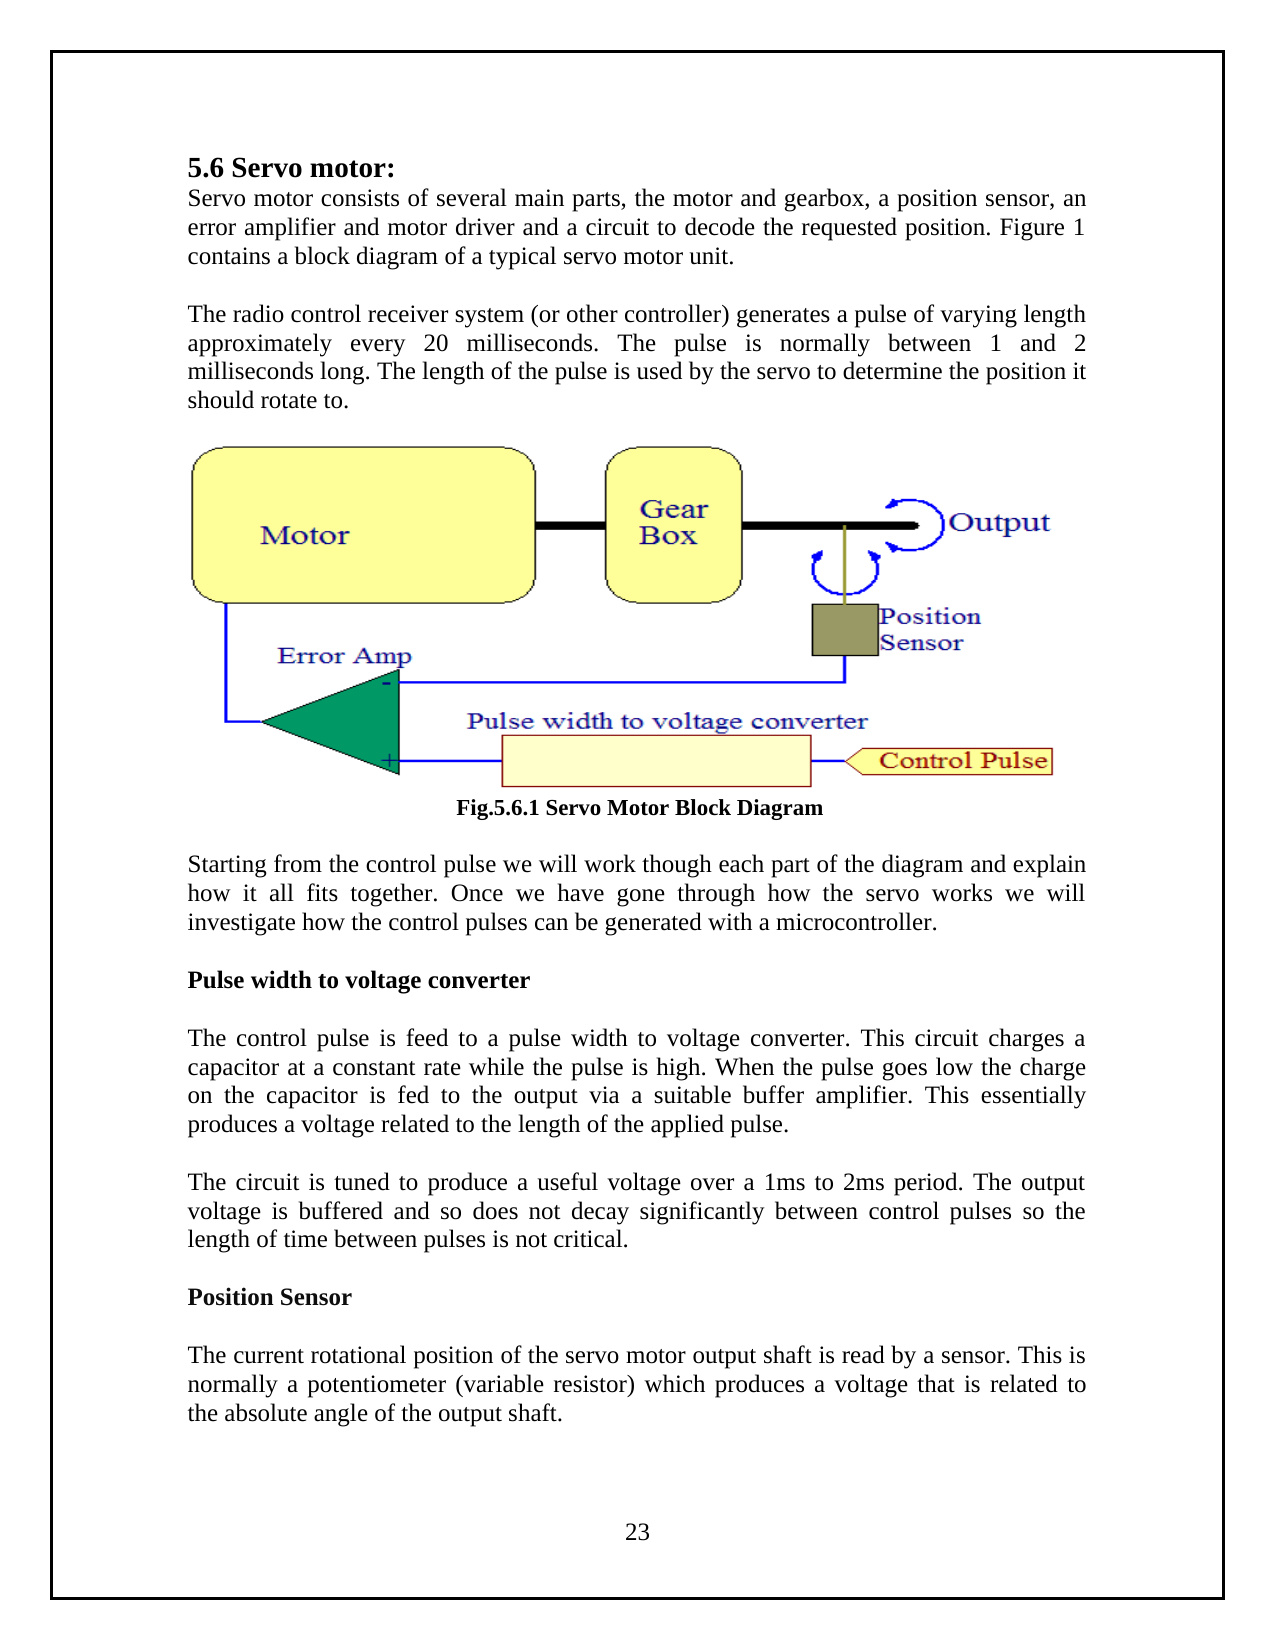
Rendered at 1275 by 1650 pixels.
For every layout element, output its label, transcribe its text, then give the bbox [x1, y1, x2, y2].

text The current rotational position of the servo motor output shaft is read by a sensor. This is normally a potentiometer (variable resistor) which produces a voltage that is related to the absolute angle of the output shaft. [187, 1340, 1087, 1427]
text 5.6 Servo motor: [187, 150, 1087, 183]
text The control pulse is feed to a pulse width to voltage converter. This circuit charges a capacitor at a constant rate while the pulse is high. When the pulse goes low the charge on the capacitor is fed to the output via a suitable buffer amplifier. This essentially produces a voltage related to the length of the applied pulse. [187, 1023, 1087, 1138]
text Pulse width to voltage converter [187, 965, 1087, 994]
text Starting from the control pulse we will work though each part of the diagram and explain how it all fits together. Once we have gone through how the servo works we will investigate how the control pulses can be generated with a microcontroller. [187, 849, 1087, 936]
text The circuit is tuned to produce a useful voltage over a 1ms to 2ms period. The output voltage is buffered and so does not decay significantly between control pulses so the length of time between pulses is not critical. [187, 1167, 1087, 1253]
text Position Sensor [187, 1282, 1087, 1311]
text The radio control receiver system (or other controller) generates a pulse of varying length approximately every 20 milliseconds. The pulse is normally between 1 and 2 milliseconds long. The length of the pulse is used by the servo to determine the position it should rotate to. [187, 299, 1087, 414]
picture [187, 443, 1061, 792]
text Servo motor consists of several main parts, the motor and gearbox, a position sensor, an error amplifier and motor driver and a circuit to decode the requested position. Figure 1 contains a block diagram of a typical servo motor unit. [187, 183, 1087, 270]
